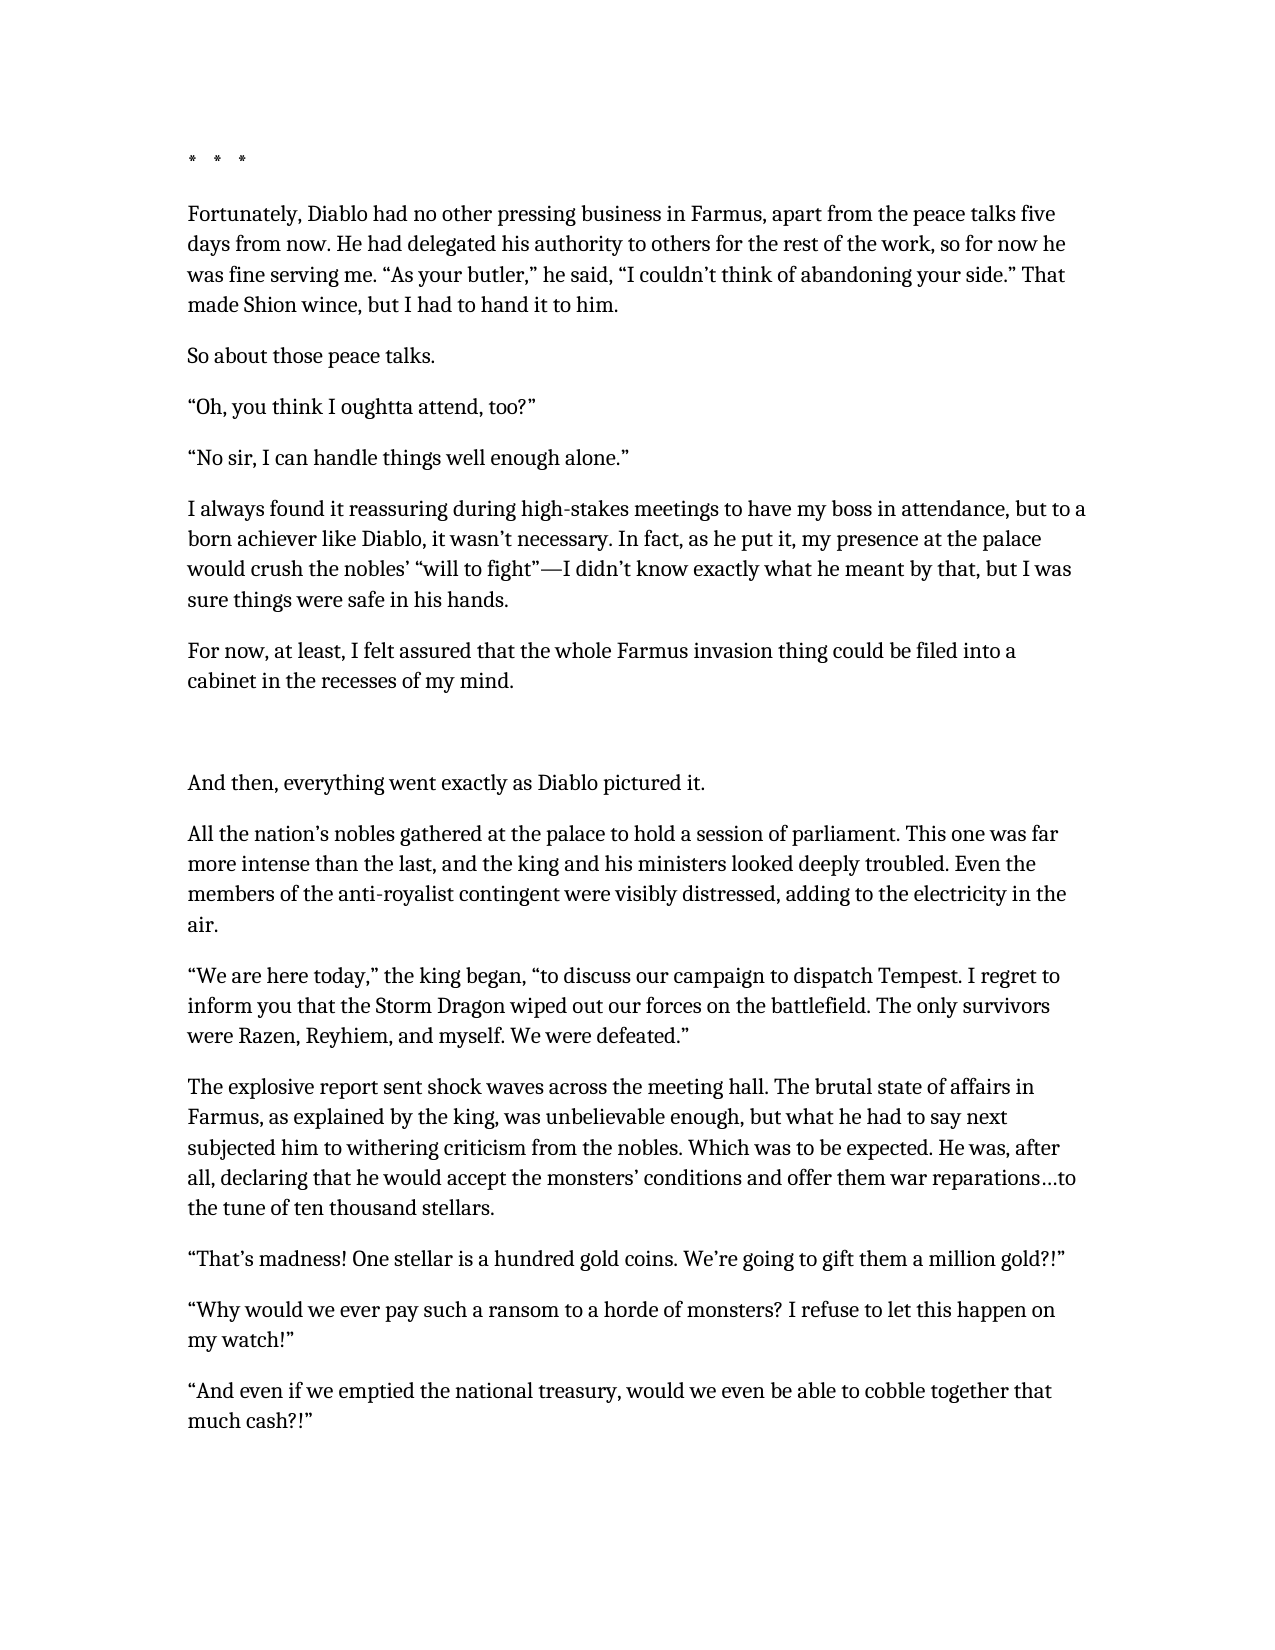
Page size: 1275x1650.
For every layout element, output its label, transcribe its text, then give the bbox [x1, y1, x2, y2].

text All the nation’s nobles gathered at the palace to hold a session of parliament. This one was far more intense than the last, and the king and his ministers looked deeply troubled. Even the members of the anti-royalist contingent were visibly distressed, adding to the electricity in the air. [187, 821, 1087, 938]
text Fortunately, Diablo had no other pressing business in Farmus, apart from the peace talks five days from now. He had delegated his authority to others for the rest of the work, so for now he was fine serving me. “As your butler,” he said, “I couldn’t think of abandoning your side.” That made Shion wince, but I had to hand it to him. [187, 201, 1087, 318]
text I always found it reassuring during high-stakes meetings to have my boss in attendance, but to a born achiever like Diablo, it wasn’t necessary. In fact, as he put it, my presence at the palace would crush the nobles’ “will to fight”—I didn’t know exactly what he meant by that, but I was sure things were safe in his hands. [187, 496, 1087, 613]
text “That’s madness! One stellar is a hundred gold coins. We’re going to gift them a million gold?!” [187, 1246, 1087, 1272]
text “And even if we emptied the national treasury, would we even be able to cobble together that much cash?!” [187, 1378, 1087, 1435]
text The explosive report sent shock waves across the meeting hall. The brutal state of affairs in Farmus, as explained by the king, was unbelievable enough, but what he had to say next subjected him to withering criticism from the nobles. Which was to be expected. He was, after all, declaring that he would accept the monsters’ conditions and offer them war reparations…to the tune of ten thousand stellars. [187, 1074, 1087, 1221]
text For now, at least, I felt assured that the whole Farmus invasion thing could be filed into a cabinet in the recesses of my mind. [187, 637, 1087, 694]
text “We are here today,” the king began, “to discuss our campaign to dispatch Tempest. I regret to inform you that the Storm Dragon wiped out our forces on the battlefield. The only survivors were Razen, Reyhiem, and myself. We were defeated.” [187, 962, 1087, 1049]
text “No sir, I can handle things well enough alone.” [187, 445, 1087, 471]
text And then, everything went exactly as Diablo pictured it. [187, 770, 1087, 796]
text “Oh, you think I oughtta attend, too?” [187, 394, 1087, 420]
text So about those peace talks. [187, 343, 1087, 369]
text “Why would we ever pay such a ransom to a horde of monsters? I refuse to let this happen on my watch!” [187, 1297, 1087, 1353]
text * * * [187, 150, 1087, 176]
